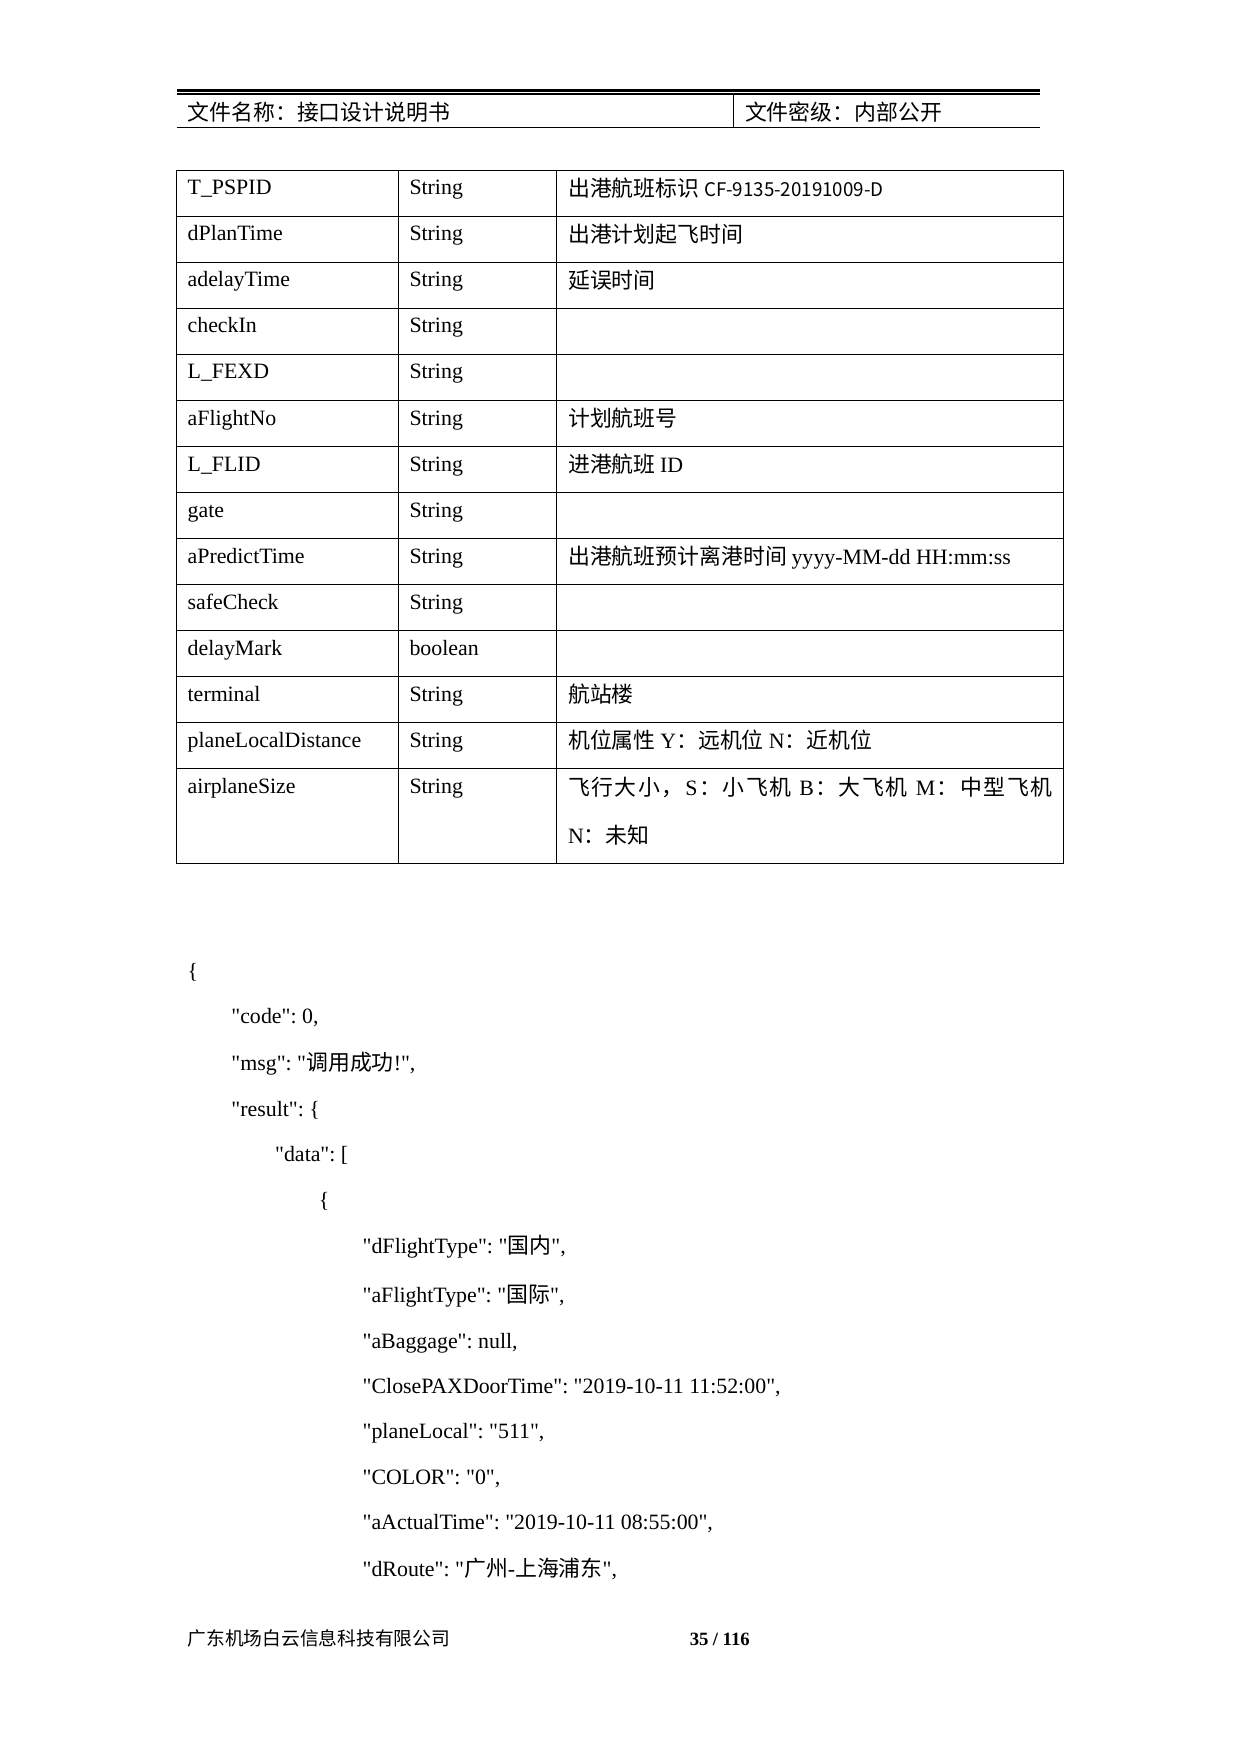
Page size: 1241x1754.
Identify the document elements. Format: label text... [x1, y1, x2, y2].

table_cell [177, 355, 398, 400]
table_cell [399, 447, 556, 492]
text { [187, 1183, 1053, 1215]
text "planeLocal": "511", [187, 1415, 1053, 1447]
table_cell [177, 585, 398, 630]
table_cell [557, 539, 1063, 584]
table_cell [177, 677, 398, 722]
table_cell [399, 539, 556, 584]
text "code": 0, [187, 999, 1053, 1032]
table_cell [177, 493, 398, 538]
text "COLOR": "0", [187, 1460, 1053, 1492]
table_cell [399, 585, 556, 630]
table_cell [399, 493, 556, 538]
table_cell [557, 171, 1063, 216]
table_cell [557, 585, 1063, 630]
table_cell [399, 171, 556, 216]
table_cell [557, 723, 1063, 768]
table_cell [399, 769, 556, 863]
text "result": { [187, 1093, 1053, 1125]
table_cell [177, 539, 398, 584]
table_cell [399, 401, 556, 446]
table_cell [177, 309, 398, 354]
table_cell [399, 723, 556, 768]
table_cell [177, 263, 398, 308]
text "aBaggage": null, [187, 1325, 1053, 1357]
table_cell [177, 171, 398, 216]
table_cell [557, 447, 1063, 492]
text "dFlightType": "国内", [187, 1228, 1053, 1261]
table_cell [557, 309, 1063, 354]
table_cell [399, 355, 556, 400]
text { [187, 954, 1053, 987]
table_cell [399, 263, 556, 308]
text "msg": "调用成功!", [187, 1044, 1053, 1077]
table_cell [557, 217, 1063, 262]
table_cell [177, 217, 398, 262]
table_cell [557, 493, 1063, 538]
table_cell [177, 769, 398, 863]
text "ClosePAXDoorTime": "2019-10-11 11:52:00", [187, 1370, 1053, 1402]
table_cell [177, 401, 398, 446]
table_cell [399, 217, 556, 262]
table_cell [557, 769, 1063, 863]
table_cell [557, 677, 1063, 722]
text "dRoute": "广州-上海浦东", [187, 1550, 1053, 1583]
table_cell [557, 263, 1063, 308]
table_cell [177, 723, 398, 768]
text "data": [ [187, 1138, 1053, 1170]
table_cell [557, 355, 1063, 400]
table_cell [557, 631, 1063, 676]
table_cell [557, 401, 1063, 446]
text "aActualTime": "2019-10-11 08:55:00", [187, 1505, 1053, 1538]
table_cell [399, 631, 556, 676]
text "aFlightType": "国际", [187, 1276, 1053, 1309]
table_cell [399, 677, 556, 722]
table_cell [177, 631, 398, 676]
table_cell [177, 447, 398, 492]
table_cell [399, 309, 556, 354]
